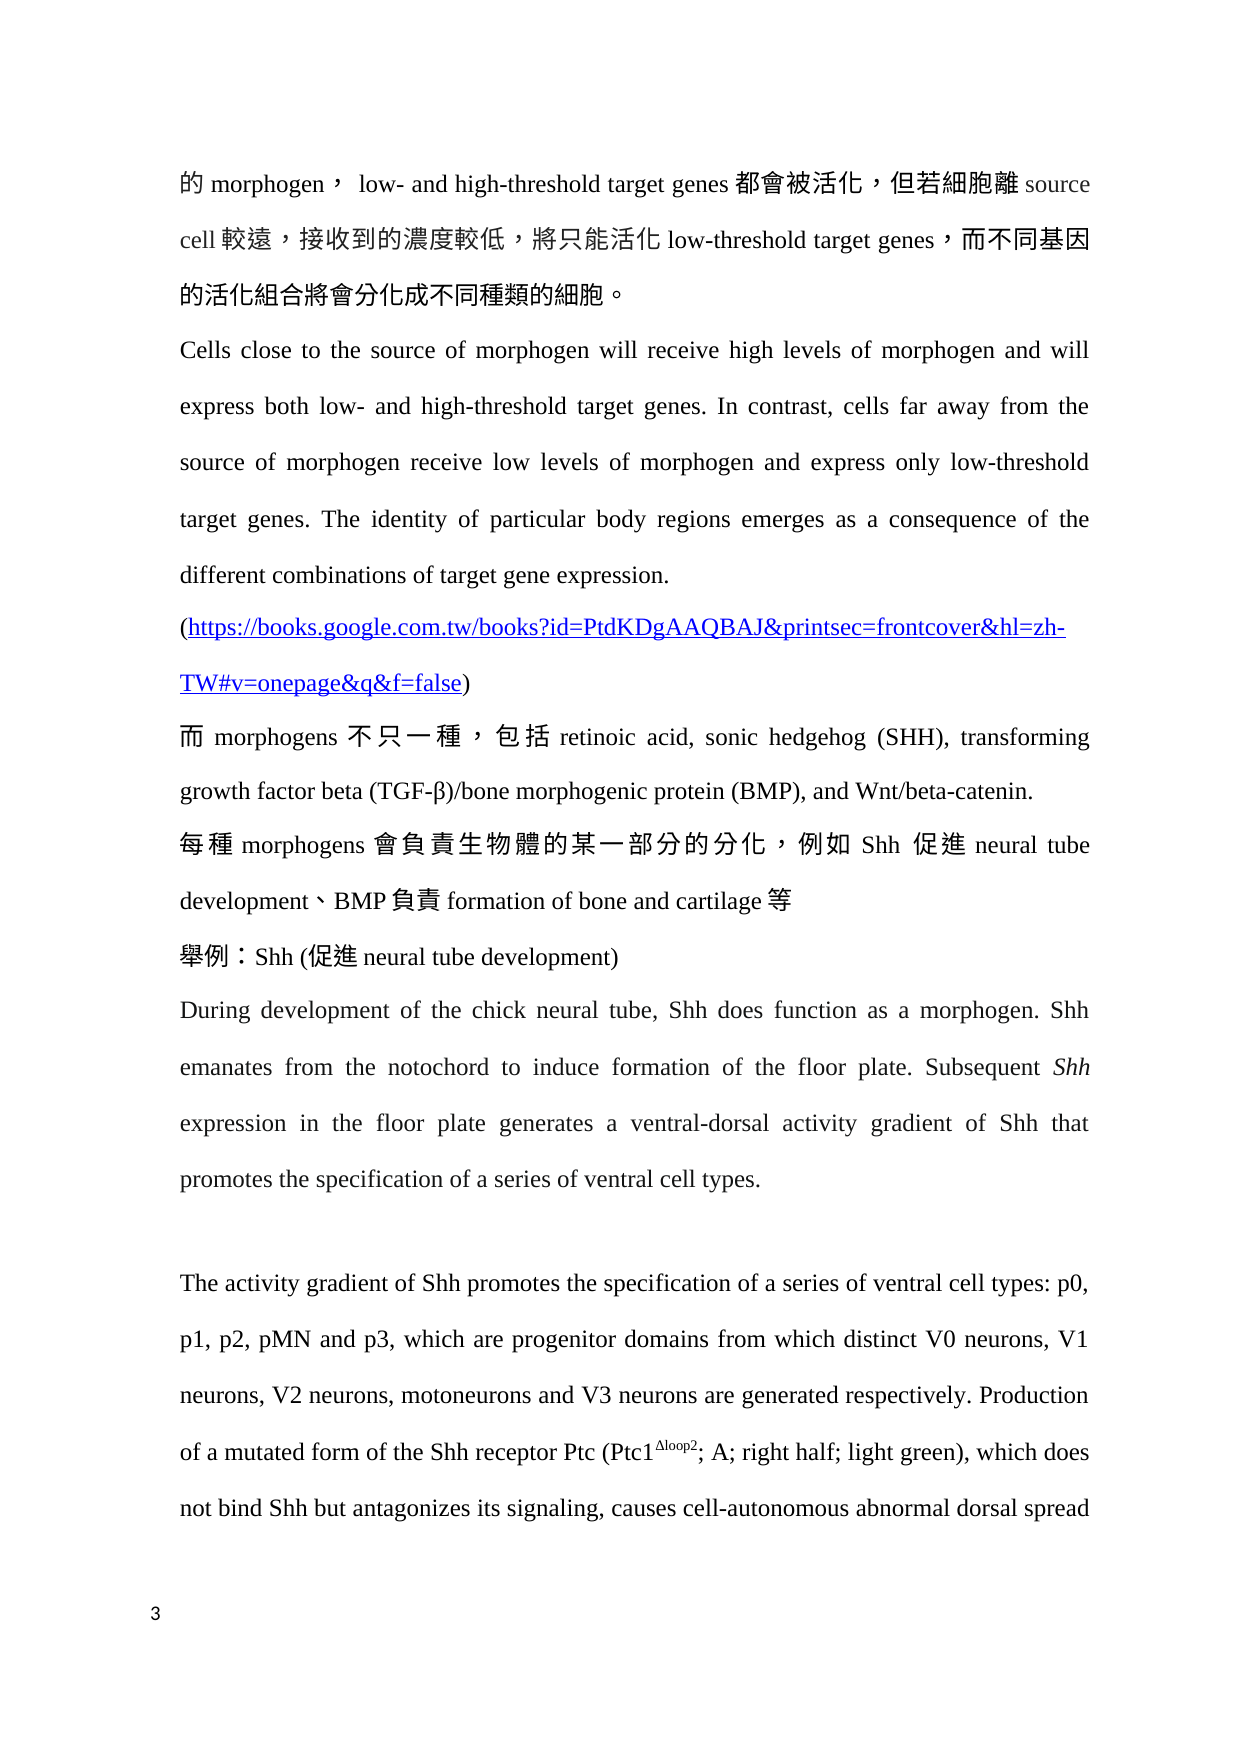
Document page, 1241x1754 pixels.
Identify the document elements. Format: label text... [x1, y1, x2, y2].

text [179, 162, 1090, 312]
text 而morphogens不只一種，包括retinoic acid, sonic hedgehog (SHH), transforming growth factor beta (TGF-β)/bone morphogenic protein (BMP), and Wnt/beta-catenin. [179, 716, 1090, 809]
text During development of the chick neural tube, Shh does function as a morphogen. Shh emanates from the notochord to induce formation of the floor plate. Subsequent Shh expression in the floor plate generates a ventral-dorsal activity gradient of Shh that promotes the specification of a series of ventral cell types. [179, 991, 1090, 1197]
text (https://books.google.com.tw/books?id=PtdKDgAAQBAJ&printsec=frontcover&hl=zh-TW#v=onepage&q&f=false) [179, 607, 1090, 701]
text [179, 1264, 1090, 1526]
text Cells close to the source of morphogen will receive high levels of morphogen and will express both low- and high-threshold target genes. In contrast, cells far away from the source of morphogen receive low levels of morphogen and express only low-threshold target genes. The identity of particular body regions emerges as a consequence of the different combinations of target gene expression. [179, 331, 1090, 593]
text 每種morphogens會負責生物體的某一部分的分化，例如Shh 促進neural tube development、BMP負責formation of bone and cartilage等 [179, 824, 1090, 917]
text 舉例：Shh (促進neural tube development) [179, 936, 1090, 973]
